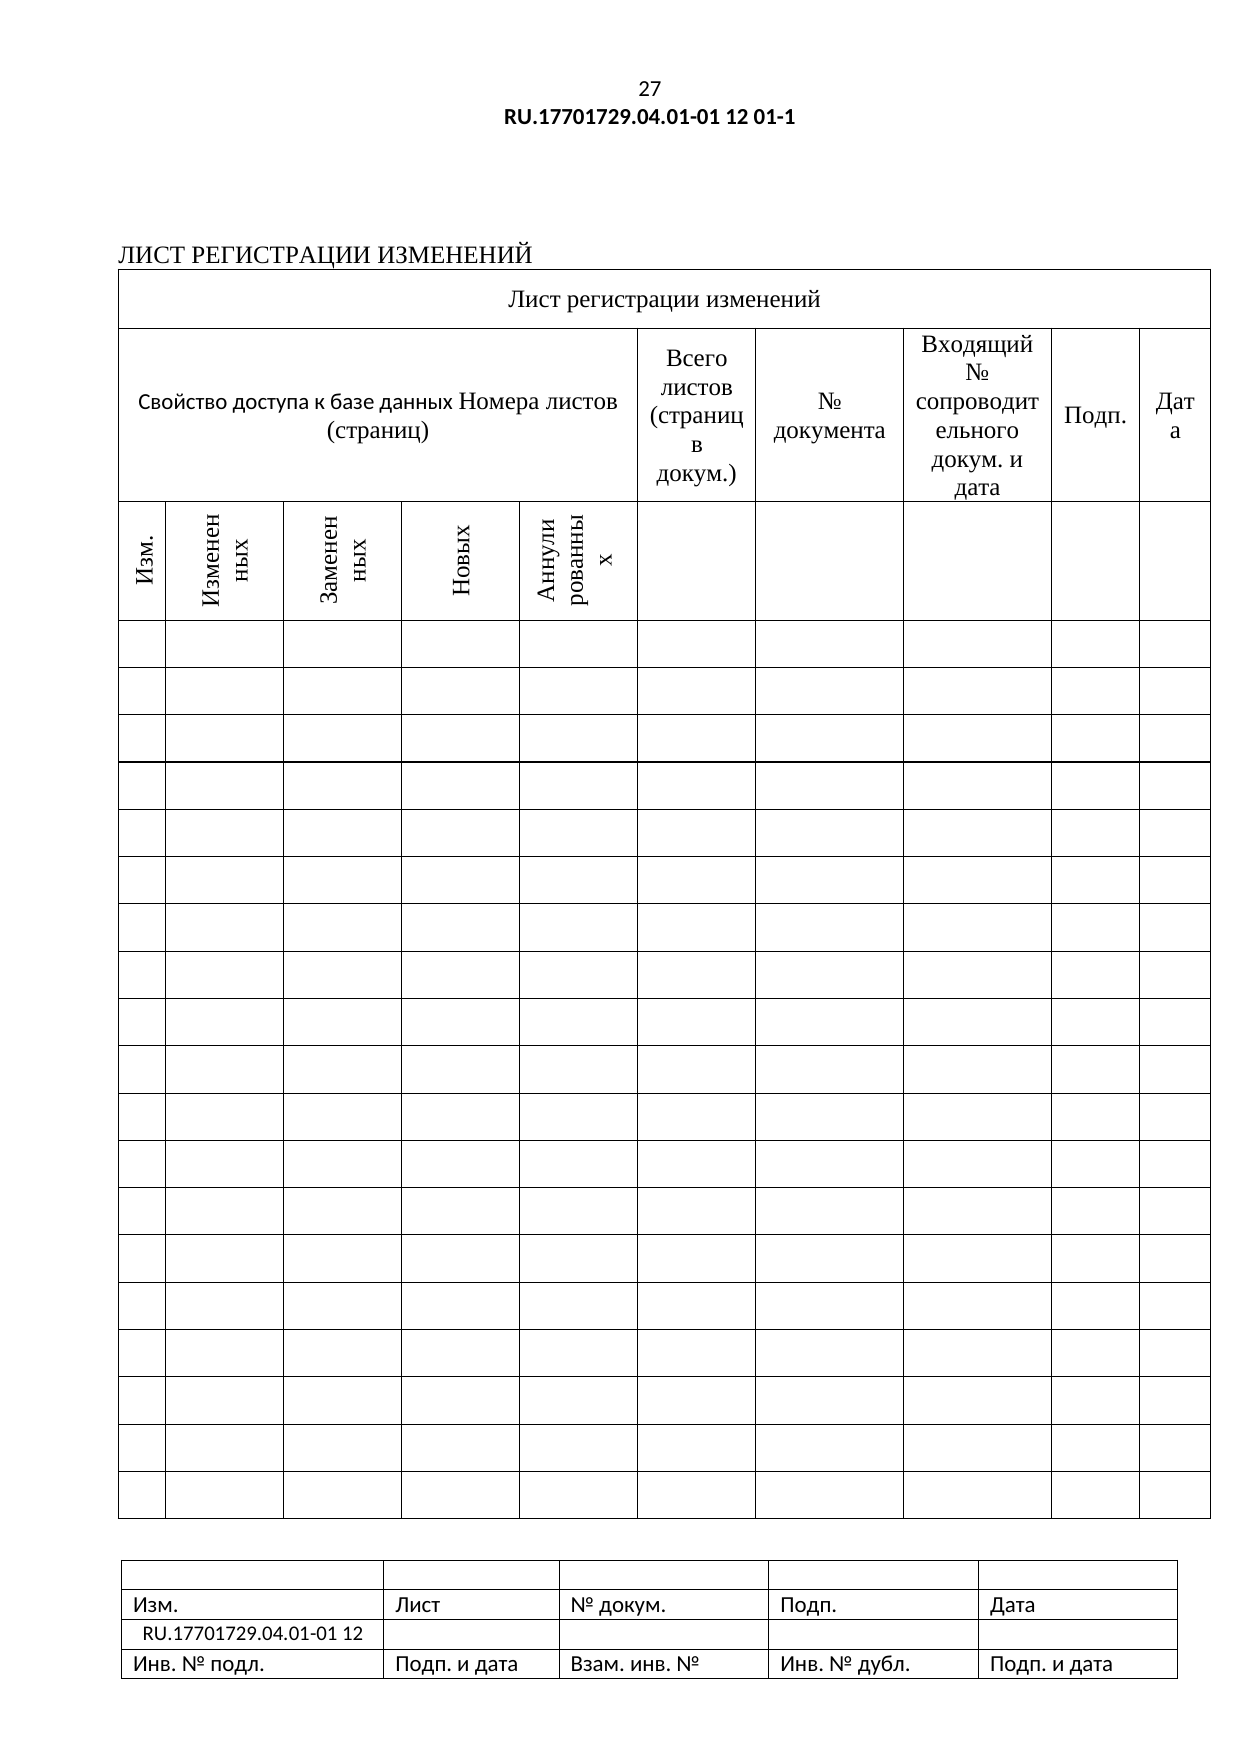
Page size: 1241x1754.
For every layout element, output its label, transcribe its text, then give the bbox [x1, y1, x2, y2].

table_cell [119, 1377, 165, 1423]
table_cell [1140, 1330, 1210, 1376]
table_cell [119, 1283, 165, 1329]
table_cell [402, 1094, 519, 1140]
table_cell [1140, 1472, 1210, 1518]
table_cell Входящий № сопроводительного докум. и дата [904, 329, 1051, 501]
table_cell [638, 502, 755, 619]
table_cell [284, 810, 401, 856]
table_cell [166, 857, 283, 903]
table_cell [756, 1425, 903, 1471]
table_cell [119, 810, 165, 856]
table_cell Новых [402, 502, 519, 619]
table_cell [520, 1235, 637, 1282]
table_cell [1052, 904, 1139, 951]
table_cell [756, 715, 903, 761]
table_cell [1140, 763, 1210, 809]
table_cell [1140, 1046, 1210, 1092]
table_cell Свойство доступа к базе данных Номера листов (страниц) [119, 329, 637, 501]
table_cell [1140, 1235, 1210, 1282]
table_cell [638, 1235, 755, 1282]
table_cell [119, 904, 165, 951]
table_cell [402, 668, 519, 714]
table_cell [1140, 1188, 1210, 1234]
table_cell [904, 763, 1051, 809]
table_cell [904, 1235, 1051, 1282]
table_cell [904, 1283, 1051, 1329]
table_cell [284, 904, 401, 951]
table_cell [402, 1141, 519, 1187]
table_cell [904, 1094, 1051, 1140]
table_cell [1140, 857, 1210, 903]
table_cell [1052, 1330, 1139, 1376]
table_cell [166, 1377, 283, 1423]
table_cell [284, 621, 401, 667]
table_cell Дата [1140, 329, 1210, 501]
table_cell Изм. [119, 502, 165, 619]
table_cell [904, 1472, 1051, 1518]
table_cell [638, 715, 755, 761]
table_cell [166, 621, 283, 667]
table_cell [402, 1235, 519, 1282]
table_cell [1052, 502, 1139, 619]
table_cell [638, 1330, 755, 1376]
table_cell [1140, 668, 1210, 714]
table_cell [756, 621, 903, 667]
table_cell [520, 810, 637, 856]
table_cell [119, 1046, 165, 1092]
table_cell [119, 763, 165, 809]
table_cell [166, 1141, 283, 1187]
table_cell [402, 1330, 519, 1376]
table_cell [904, 1425, 1051, 1471]
table_cell [166, 1330, 283, 1376]
table_cell [119, 999, 165, 1045]
table_cell [1052, 1094, 1139, 1140]
table_cell [520, 715, 637, 761]
table_cell [638, 810, 755, 856]
table_cell [119, 1094, 165, 1140]
table_cell [166, 1046, 283, 1092]
table_cell [756, 1094, 903, 1140]
table_cell [520, 952, 637, 998]
table_cell [756, 1235, 903, 1282]
table_cell [1140, 904, 1210, 951]
table_cell [638, 1046, 755, 1092]
table_cell [284, 715, 401, 761]
table_cell [402, 763, 519, 809]
table_cell [402, 904, 519, 951]
table_cell [756, 810, 903, 856]
table_cell [166, 999, 283, 1045]
table_cell [166, 668, 283, 714]
table_header Лист регистрации изменений [119, 270, 1210, 328]
table_cell [904, 1330, 1051, 1376]
table_cell [119, 1425, 165, 1471]
table_cell [756, 763, 903, 809]
text ЛИСТ РЕГИСТРАЦИИ ИЗМЕНЕНИЙ [118, 240, 1181, 268]
table_cell [284, 1188, 401, 1234]
table_cell [1052, 1472, 1139, 1518]
table_cell [284, 1235, 401, 1282]
table_cell [166, 1235, 283, 1282]
table_cell [756, 1283, 903, 1329]
table_cell [1052, 999, 1139, 1045]
table_cell [638, 1094, 755, 1140]
table_cell [756, 668, 903, 714]
table_cell [520, 1283, 637, 1329]
table_cell [756, 999, 903, 1045]
table_cell [284, 857, 401, 903]
table_cell Измененных [166, 502, 283, 619]
table_cell [1052, 1046, 1139, 1092]
table_cell [119, 715, 165, 761]
table_cell [520, 668, 637, 714]
table_cell [284, 1330, 401, 1376]
table_cell [284, 1094, 401, 1140]
table_cell [284, 999, 401, 1045]
table_cell [284, 1141, 401, 1187]
table_cell [1140, 999, 1210, 1045]
table_cell [520, 1094, 637, 1140]
table_cell [1052, 763, 1139, 809]
table_cell Подп. [1052, 329, 1139, 501]
table_cell [402, 952, 519, 998]
table_cell [284, 763, 401, 809]
table_cell [520, 1330, 637, 1376]
table_cell [402, 1472, 519, 1518]
table_cell [638, 999, 755, 1045]
table_cell [402, 1046, 519, 1092]
table_cell [1140, 1283, 1210, 1329]
table_cell [520, 1046, 637, 1092]
table_cell [402, 1425, 519, 1471]
table_cell [520, 857, 637, 903]
table_cell [402, 1283, 519, 1329]
table_cell [1052, 621, 1139, 667]
table_cell [166, 1094, 283, 1140]
table_cell [1140, 952, 1210, 998]
table_cell [119, 952, 165, 998]
table_cell [402, 621, 519, 667]
table_cell [402, 1188, 519, 1234]
table_cell Замененных [284, 502, 401, 619]
table_cell [1052, 1141, 1139, 1187]
table_cell [119, 621, 165, 667]
table_cell [119, 1330, 165, 1376]
table_cell [756, 1141, 903, 1187]
table_cell [1052, 1235, 1139, 1282]
table_cell [119, 1472, 165, 1518]
table_cell [904, 1046, 1051, 1092]
table_cell [638, 1283, 755, 1329]
table_cell [638, 1472, 755, 1518]
table_cell [119, 668, 165, 714]
table_cell [904, 952, 1051, 998]
table_cell [904, 621, 1051, 667]
table_cell [638, 763, 755, 809]
table_cell [166, 1188, 283, 1234]
table_cell [166, 1425, 283, 1471]
table_cell [284, 1377, 401, 1423]
table_cell [904, 715, 1051, 761]
table_cell [904, 857, 1051, 903]
table_cell [119, 1141, 165, 1187]
table_cell [638, 1188, 755, 1234]
table_cell [638, 1425, 755, 1471]
table_cell [904, 502, 1051, 619]
table_cell [284, 1046, 401, 1092]
table_cell [638, 904, 755, 951]
table_cell [638, 621, 755, 667]
table_cell [402, 715, 519, 761]
table_cell [284, 952, 401, 998]
table_cell [638, 952, 755, 998]
table_cell [904, 810, 1051, 856]
table_cell [756, 952, 903, 998]
table_cell [904, 1141, 1051, 1187]
table_cell № документа [756, 329, 903, 501]
table_cell [756, 1377, 903, 1423]
table_cell [1052, 1425, 1139, 1471]
table_cell Всего листов (страниц в докум.) [638, 329, 755, 501]
table_cell [756, 857, 903, 903]
table_cell [1140, 1425, 1210, 1471]
table_cell [520, 1377, 637, 1423]
table_cell [904, 999, 1051, 1045]
table_cell [1140, 1094, 1210, 1140]
table_cell [638, 1141, 755, 1187]
table_cell [1052, 857, 1139, 903]
table_cell [1052, 715, 1139, 761]
table_cell [904, 904, 1051, 951]
table_cell [638, 857, 755, 903]
table_cell [638, 1377, 755, 1423]
table_cell [402, 810, 519, 856]
table_cell Аннулированных [520, 502, 637, 619]
table_cell [520, 999, 637, 1045]
table_cell [1140, 1377, 1210, 1423]
table_cell [1140, 1141, 1210, 1187]
table_cell [284, 1283, 401, 1329]
table_cell [166, 1283, 283, 1329]
table_cell [166, 952, 283, 998]
table_cell [904, 1377, 1051, 1423]
table_cell [402, 1377, 519, 1423]
table_cell [1052, 668, 1139, 714]
table_cell [756, 1472, 903, 1518]
table_cell [1140, 715, 1210, 761]
table_cell [166, 763, 283, 809]
table_cell [756, 1330, 903, 1376]
table_cell [1052, 1283, 1139, 1329]
table_cell [1140, 810, 1210, 856]
table_cell [119, 1188, 165, 1234]
table_cell [520, 621, 637, 667]
table_cell [1052, 952, 1139, 998]
table_cell [119, 1235, 165, 1282]
table_cell [166, 1472, 283, 1518]
table_cell [756, 1046, 903, 1092]
table_cell [1052, 1188, 1139, 1234]
table_cell [166, 810, 283, 856]
table_cell [520, 1472, 637, 1518]
table_cell [1140, 621, 1210, 667]
table_cell [756, 502, 903, 619]
table_cell [520, 1425, 637, 1471]
table_cell [904, 1188, 1051, 1234]
table_cell [284, 1425, 401, 1471]
table_cell [402, 857, 519, 903]
table_cell [1052, 810, 1139, 856]
table_cell [166, 904, 283, 951]
table_cell [1140, 502, 1210, 619]
table_cell [402, 999, 519, 1045]
table_cell [520, 904, 637, 951]
table_cell [756, 1188, 903, 1234]
table_cell [520, 763, 637, 809]
table_cell [284, 668, 401, 714]
table_cell [756, 904, 903, 951]
table_cell [284, 1472, 401, 1518]
table_cell [638, 668, 755, 714]
table_cell [904, 668, 1051, 714]
table_cell [166, 715, 283, 761]
table_cell [520, 1188, 637, 1234]
table_cell [520, 1141, 637, 1187]
table_cell [1052, 1377, 1139, 1423]
table_cell [119, 857, 165, 903]
